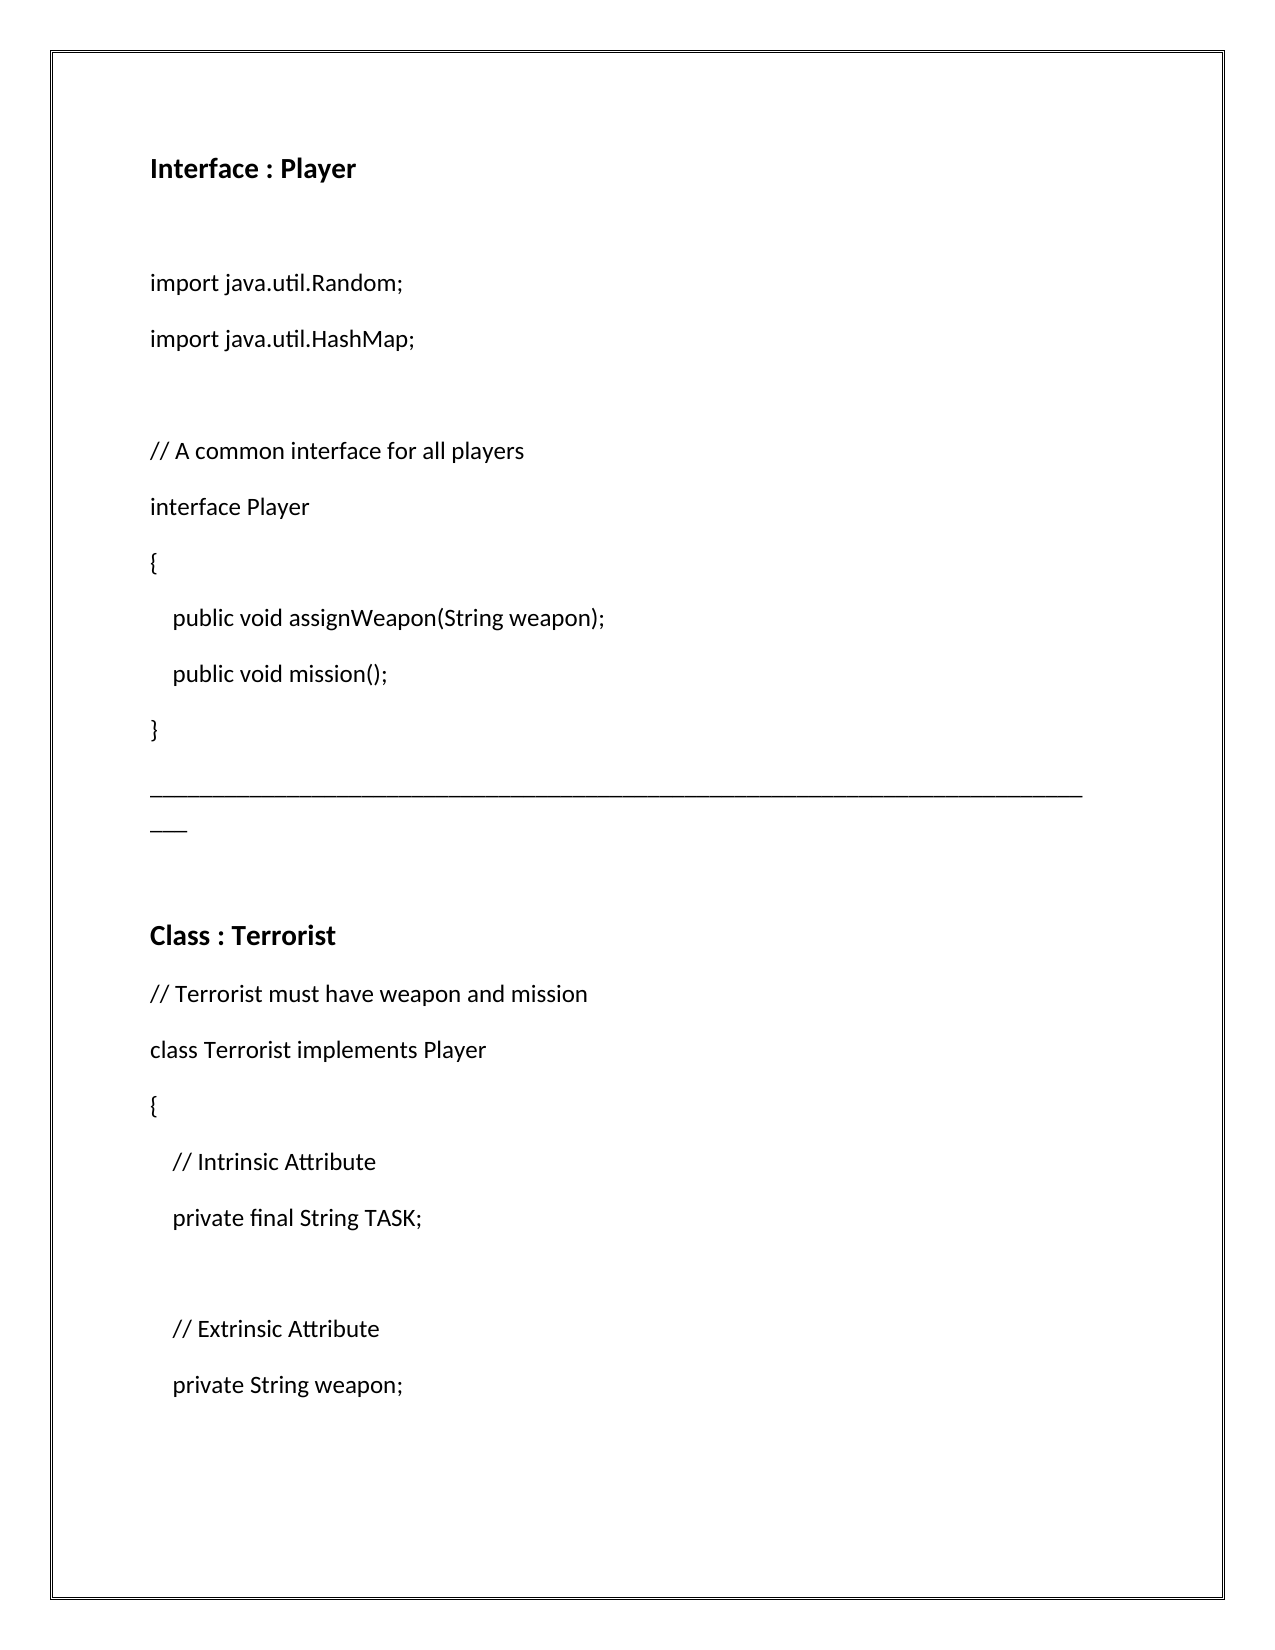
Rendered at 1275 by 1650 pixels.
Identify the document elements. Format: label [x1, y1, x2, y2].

table_header [150, 150, 1087, 1480]
